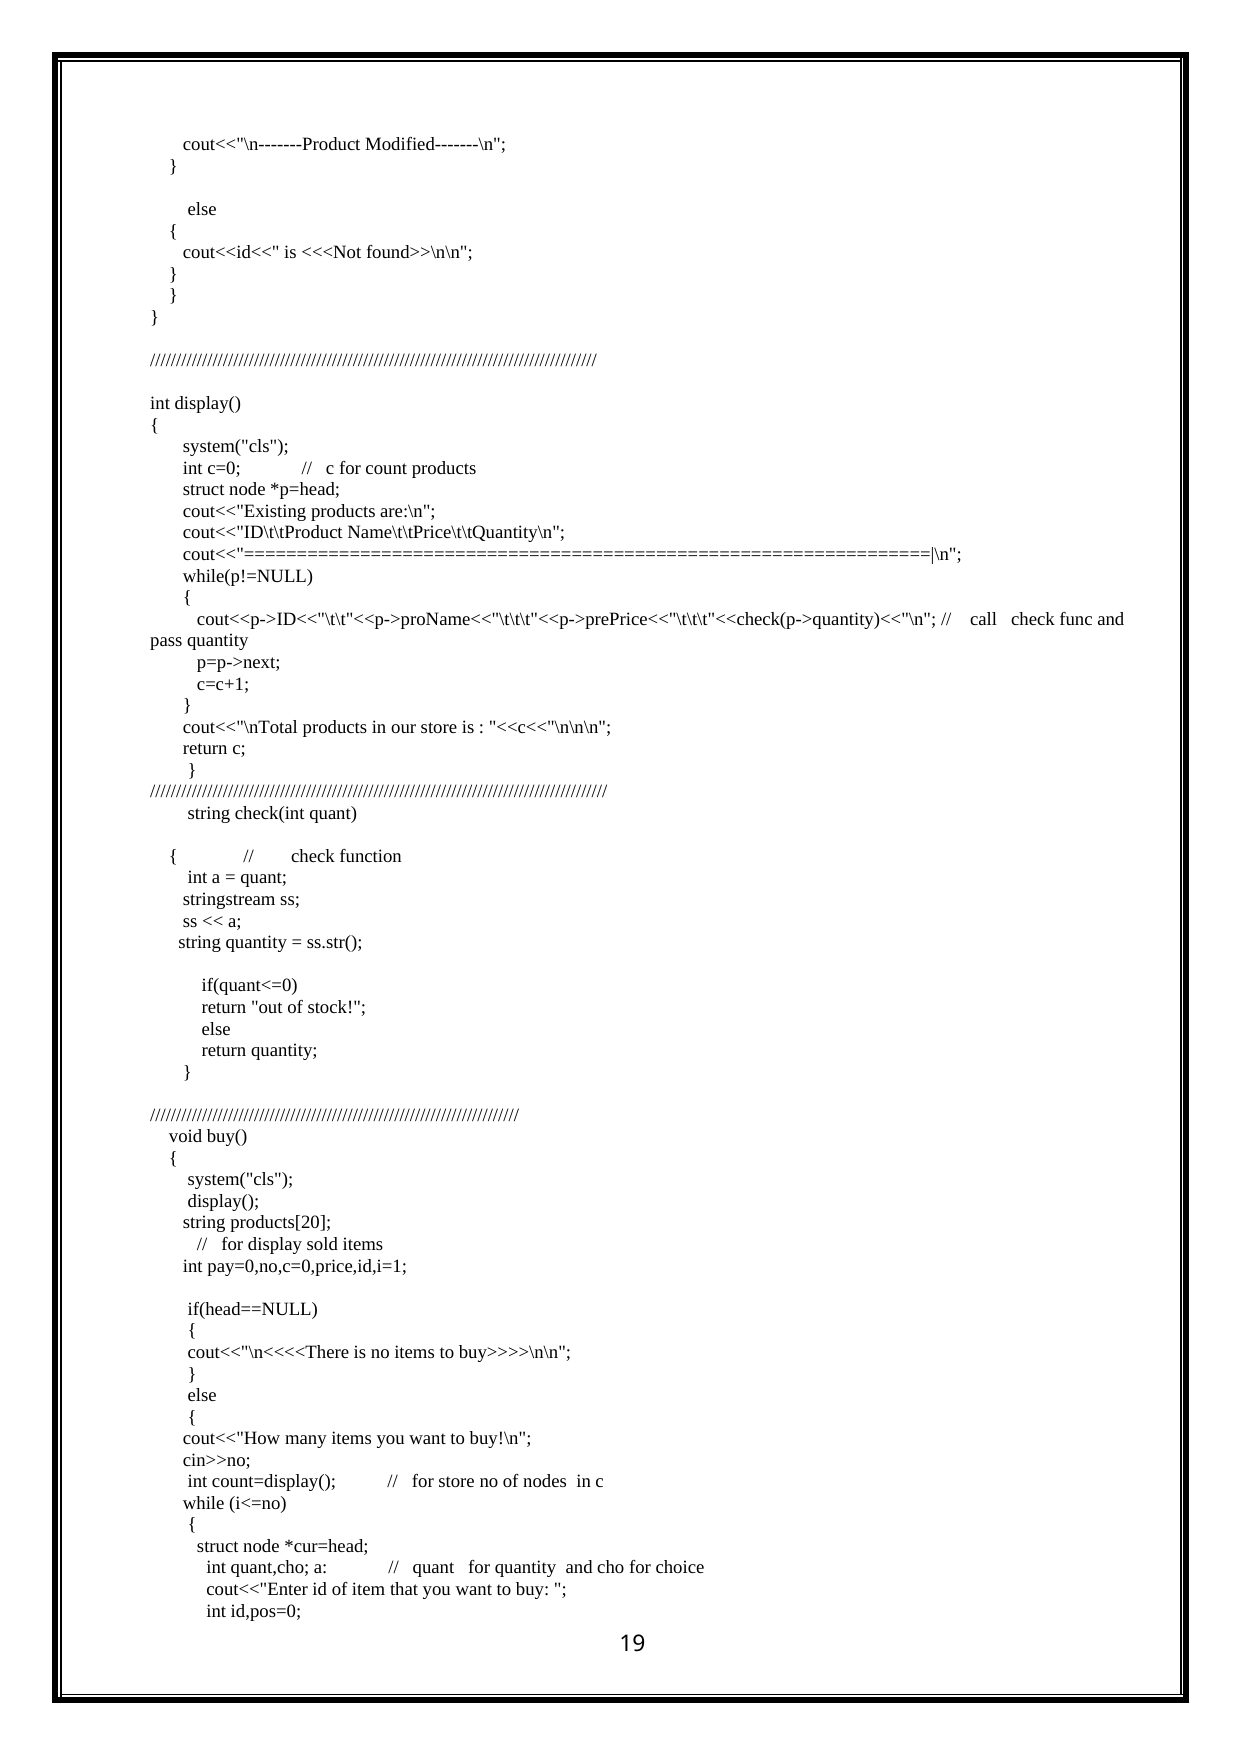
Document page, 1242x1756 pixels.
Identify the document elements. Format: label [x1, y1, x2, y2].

subtitle [150, 133, 1158, 1621]
